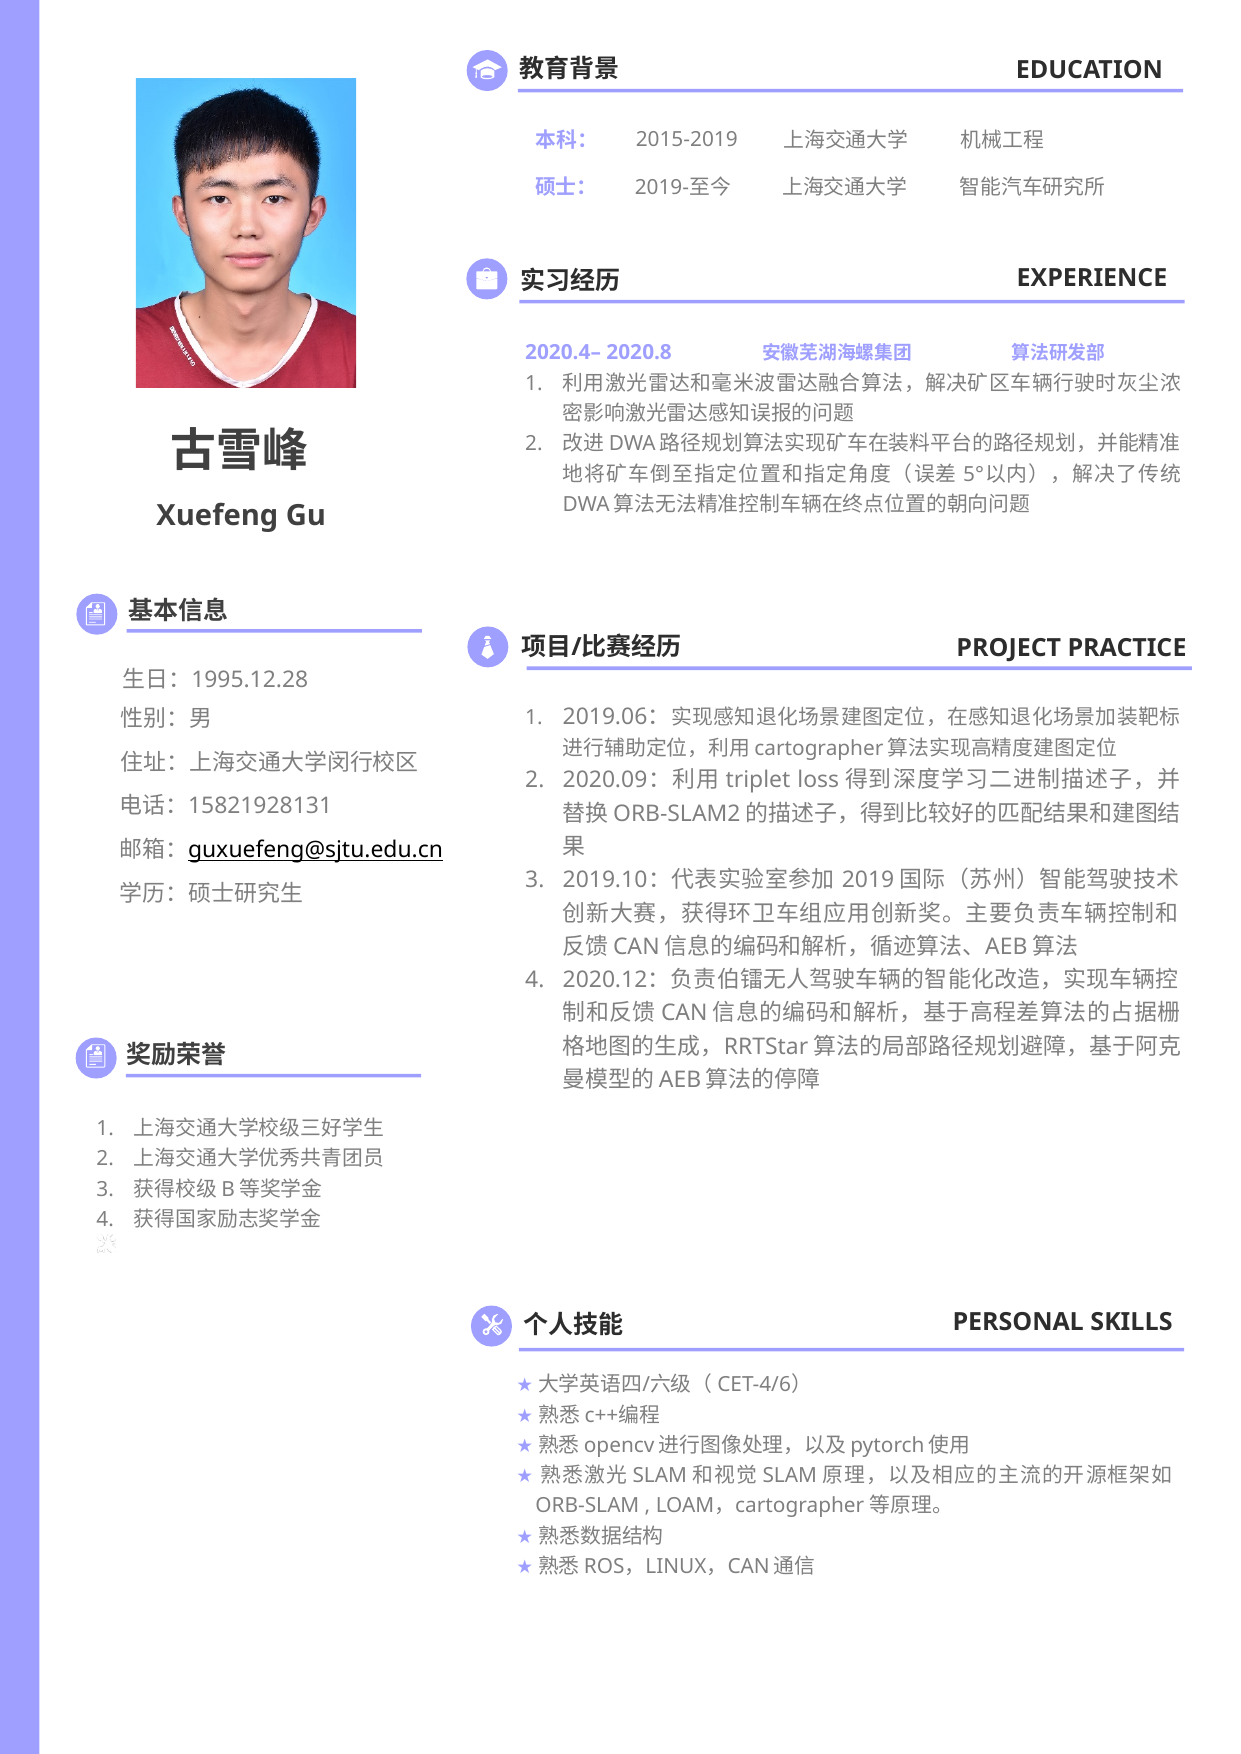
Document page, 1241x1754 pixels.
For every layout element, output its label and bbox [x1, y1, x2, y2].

picture [135, 78, 357, 388]
